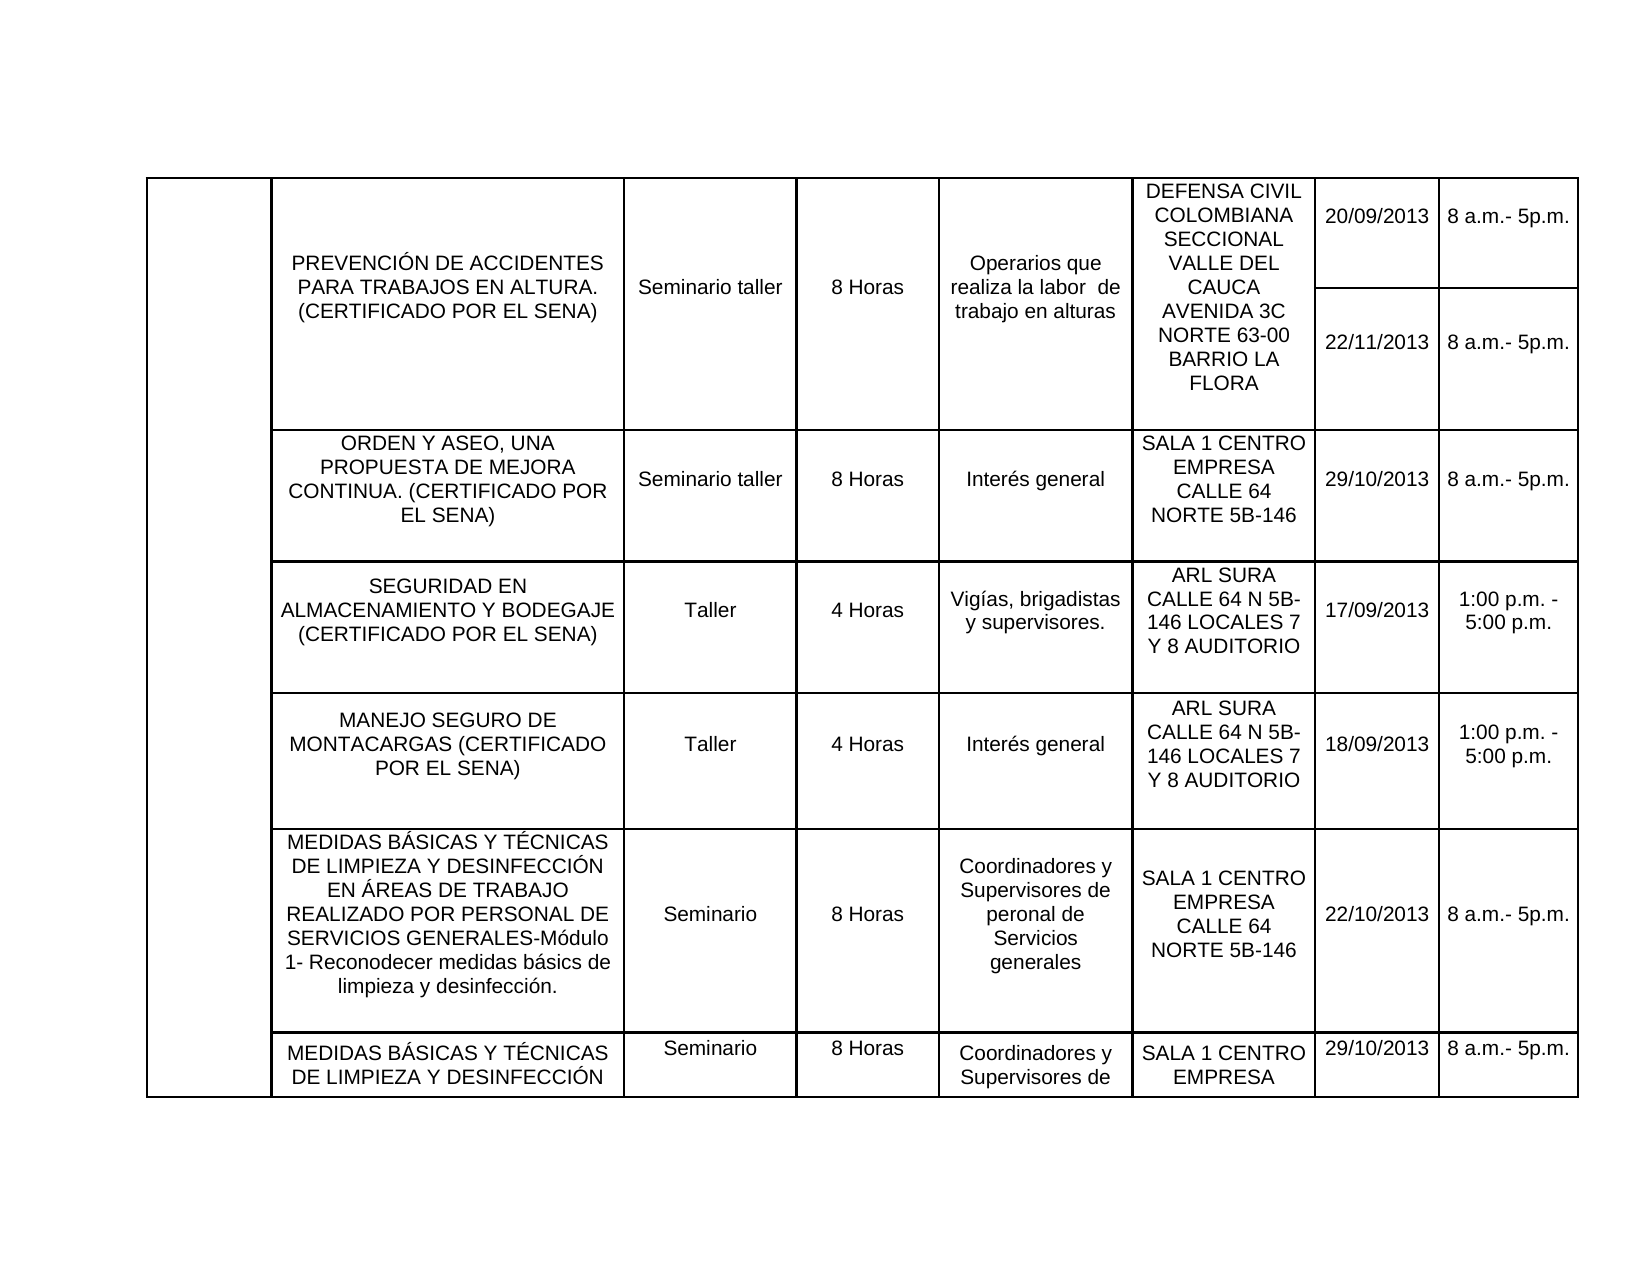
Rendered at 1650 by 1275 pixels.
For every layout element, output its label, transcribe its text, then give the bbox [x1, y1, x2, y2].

table_cell 4 Horas [798, 563, 938, 692]
table_cell 8 a.m.- 5p.m. [1440, 1034, 1577, 1096]
table_cell 22/10/2013 [1316, 830, 1438, 1031]
table_cell DEFENSA CIVIL COLOMBIANA SECCIONAL VALLE DEL CAUCA AVENIDA 3C NORTE 63-00 BARRIO LA FLORA [1134, 179, 1314, 429]
table_cell PREVENCIÓN DE ACCIDENTES PARA TRABAJOS EN ALTURA. (CERTIFICADO POR EL SENA) [273, 179, 623, 429]
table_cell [940, 1034, 1131, 1096]
table_cell MANEJO SEGURO DE MONTACARGAS (CERTIFICADO POR EL SENA) [273, 694, 623, 828]
table_cell Interés general [940, 694, 1131, 828]
table_cell ARL SURA CALLE 64 N 5B-146 LOCALES 7 Y 8 AUDITORIO [1134, 694, 1314, 828]
table_cell 8 a.m.- 5p.m. [1440, 431, 1577, 560]
table_cell 17/09/2013 [1316, 563, 1438, 692]
table_cell 8 a.m.- 5p.m. [1440, 179, 1577, 287]
table_cell ORDEN Y ASEO, UNA PROPUESTA DE MEJORA CONTINUA. (CERTIFICADO POR EL SENA) [273, 431, 623, 560]
table_cell 22/11/2013 [1316, 289, 1438, 429]
table_cell Seminario [625, 1034, 795, 1096]
table_cell 8 a.m.- 5p.m. [1440, 830, 1577, 1031]
table_cell 8 a.m.- 5p.m. [1440, 289, 1577, 429]
table_cell Taller [625, 694, 795, 828]
table_cell 29/10/2013 [1316, 1034, 1438, 1096]
table_cell 8 Horas [798, 431, 938, 560]
table_cell 8 Horas [798, 1034, 938, 1096]
table_cell 4 Horas [798, 694, 938, 828]
table_cell Interés general [940, 431, 1131, 560]
table_cell SEGURIDAD EN ALMACENAMIENTO Y BODEGAJE (CERTIFICADO POR EL SENA) [273, 563, 623, 692]
table_cell 1:00 p.m. -5:00 p.m. [1440, 563, 1577, 692]
table_cell Coordinadores y Supervisores de peronal de Servicios generales [940, 830, 1131, 1031]
table_cell 29/10/2013 [1316, 431, 1438, 560]
table_cell 18/09/2013 [1316, 694, 1438, 828]
table_cell Taller [625, 563, 795, 692]
table_cell Seminario [625, 830, 795, 1031]
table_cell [1134, 1034, 1314, 1096]
table_cell Operarios que realiza la labor de trabajo en alturas [940, 179, 1131, 429]
table_cell MEDIDAS BÁSICAS Y TÉCNICAS DE LIMPIEZA Y DESINFECCIÓN EN ÁREAS DE TRABAJO REALIZADO POR PERSONAL DE SERVICIOS GENERALES-Módulo 1- Reconodecer medidas básics de limpieza y desinfección. [273, 830, 623, 1031]
table_cell SALA 1 CENTRO EMPRESA CALLE 64 NORTE 5B-146 [1134, 830, 1314, 1031]
table_cell Seminario taller [625, 431, 795, 560]
table_cell 1:00 p.m. -5:00 p.m. [1440, 694, 1577, 828]
table_cell Seminario taller [625, 179, 795, 429]
table_cell ARL SURA CALLE 64 N 5B-146 LOCALES 7 Y 8 AUDITORIO [1134, 563, 1314, 692]
table_cell Vigías, brigadistas y supervisores. [940, 563, 1131, 692]
table_cell 8 Horas [798, 830, 938, 1031]
table_cell SALA 1 CENTRO EMPRESA CALLE 64 NORTE 5B-146 [1134, 431, 1314, 560]
table_cell 20/09/2013 [1316, 179, 1438, 287]
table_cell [273, 1034, 623, 1096]
table_cell 8 Horas [798, 179, 938, 429]
